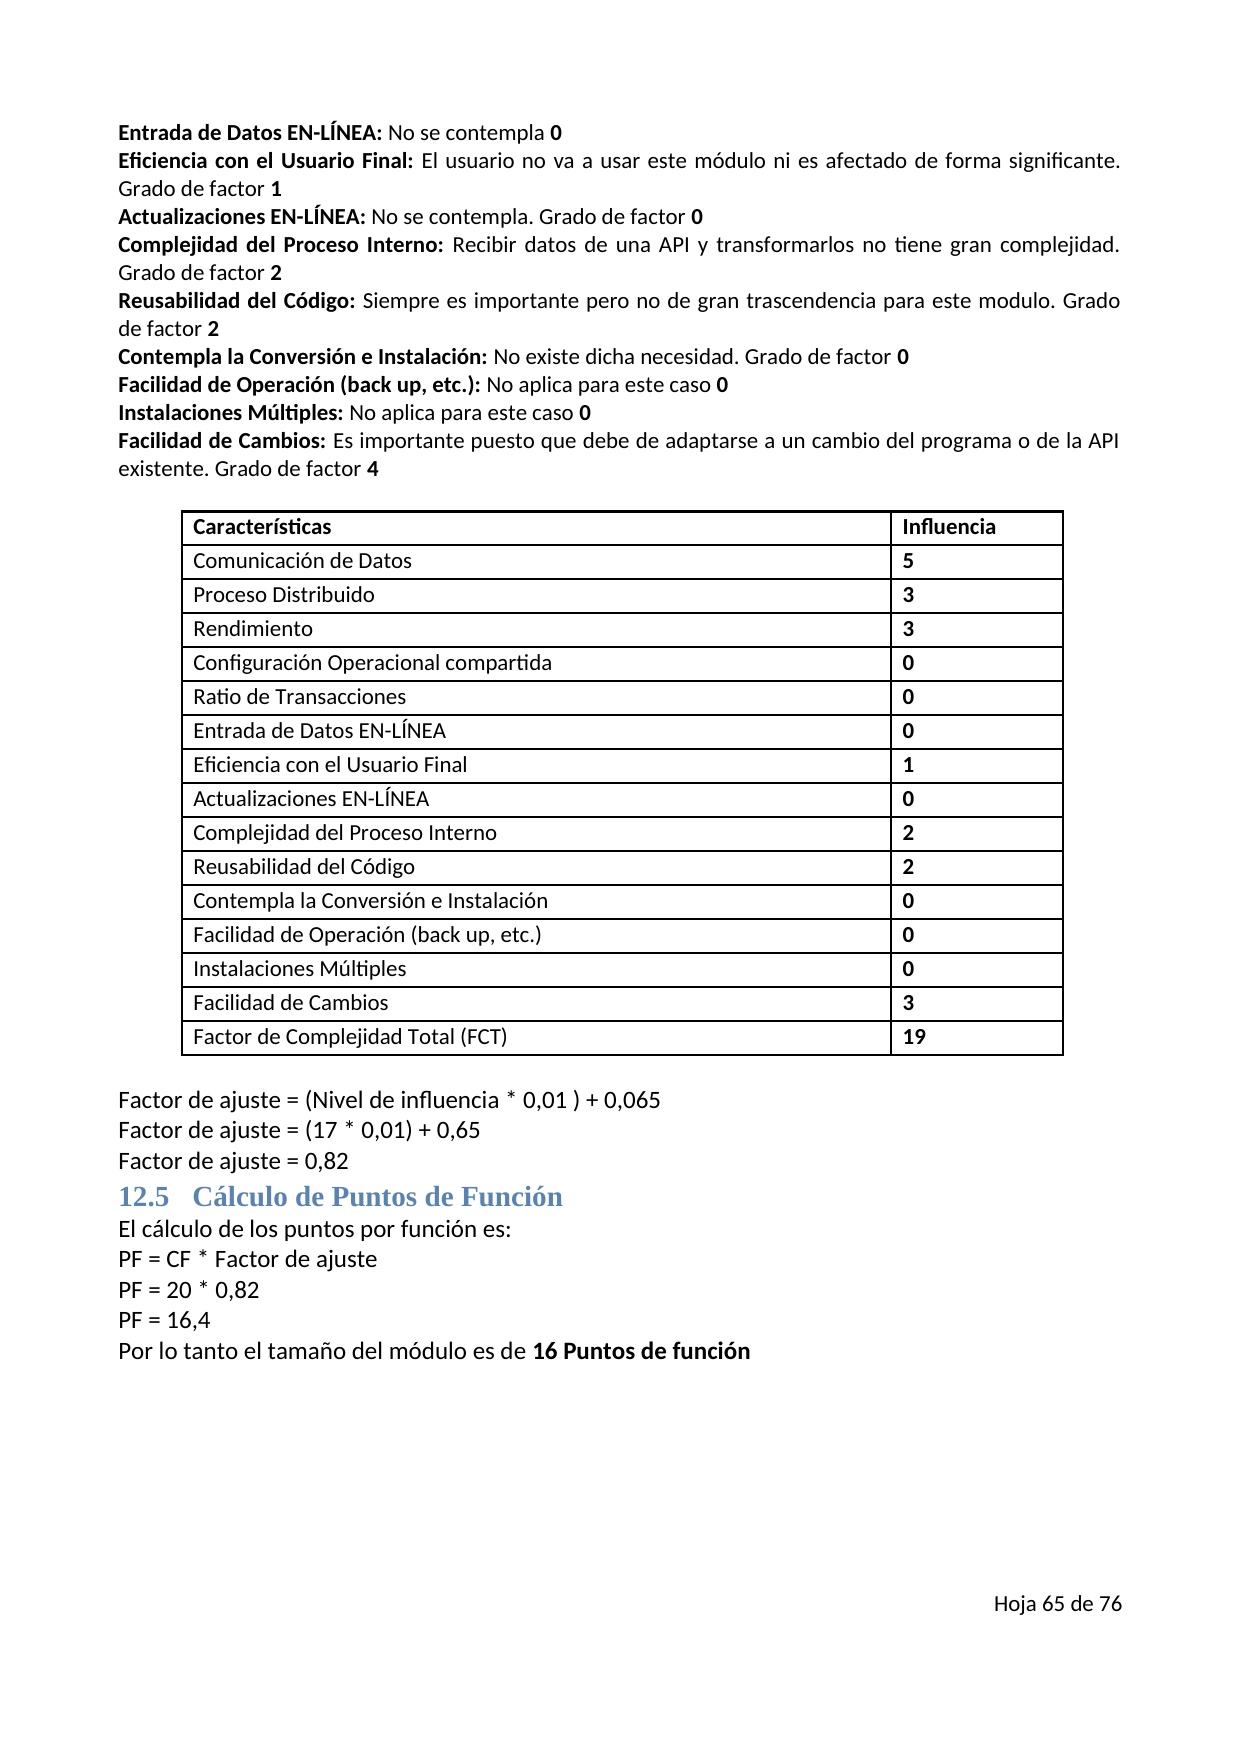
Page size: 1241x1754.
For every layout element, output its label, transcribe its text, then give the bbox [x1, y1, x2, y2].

table_cell Entrada de Datos EN-LÍNEA [183, 716, 890, 748]
table_cell Complejidad del Proceso Interno [183, 818, 890, 850]
table_header Influencia [892, 513, 1062, 544]
table_cell 0 [892, 886, 1062, 918]
table_cell 3 [892, 988, 1062, 1020]
table_cell 3 [892, 580, 1062, 612]
table_cell Configuración Operacional compartida [183, 648, 890, 680]
subtitle Por lo tanto el tamaño del módulo es de 16 Puntos de función [118, 1335, 1122, 1366]
table_cell Actualizaciones EN-LÍNEA [183, 784, 890, 816]
subtitle Entrada de Datos EN-LÍNEA: No se contempla 0 [118, 118, 1122, 146]
subtitle Facilidad de Cambios: Es importante puesto que debe de adaptarse a un cambio del programa o de la API existente. Grado de factor 4 [118, 426, 1122, 482]
table_cell 0 [892, 954, 1062, 986]
subtitle Reusabilidad del Código: Siempre es importante pero no de gran trascendencia para este modulo. Grado de factor 2 [118, 286, 1122, 342]
table_cell Facilidad de Operación (back up, etc.) [183, 920, 890, 952]
subtitle Eficiencia con el Usuario Final: El usuario no va a usar este módulo ni es afectado de forma significante. Grado de factor 1 [118, 146, 1122, 202]
subtitle PF = 20 * 0,82 [118, 1274, 1122, 1305]
subtitle Contempla la Conversión e Instalación: No existe dicha necesidad. Grado de factor 0 [118, 342, 1122, 370]
subtitle Factor de ajuste = (Nivel de influencia * 0,01 ) + 0,065 [118, 1084, 1122, 1114]
table_cell Factor de Complejidad Total (FCT) [183, 1022, 890, 1054]
table_cell Ratio de Transacciones [183, 682, 890, 714]
subtitle Facilidad de Operación (back up, etc.): No aplica para este caso 0 [118, 370, 1122, 398]
table_cell 3 [892, 614, 1062, 646]
table_cell Rendimiento [183, 614, 890, 646]
table_cell 0 [892, 716, 1062, 748]
subtitle PF = CF * Factor de ajuste [118, 1244, 1122, 1274]
table_cell Instalaciones Múltiples [183, 954, 890, 986]
table_cell 2 [892, 852, 1062, 884]
subtitle 12.5 Cálculo de Puntos de Función [118, 1179, 1122, 1213]
table_cell 0 [892, 648, 1062, 680]
subtitle El cálculo de los puntos por función es: [118, 1213, 1122, 1244]
subtitle Instalaciones Múltiples: No aplica para este caso 0 [118, 398, 1122, 426]
table_cell 0 [892, 682, 1062, 714]
table_cell 1 [892, 750, 1062, 782]
subtitle PF = 16,4 [118, 1305, 1122, 1335]
table_cell 2 [892, 818, 1062, 850]
table_cell Contempla la Conversión e Instalación [183, 886, 890, 918]
table_cell 19 [892, 1022, 1062, 1054]
subtitle Actualizaciones EN-LÍNEA: No se contempla. Grado de factor 0 [118, 202, 1122, 230]
table_cell Facilidad de Cambios [183, 988, 890, 1020]
table_cell Comunicación de Datos [183, 546, 890, 578]
table_cell Proceso Distribuido [183, 580, 890, 612]
subtitle Complejidad del Proceso Interno: Recibir datos de una API y transformarlos no tiene gran complejidad. Grado de factor 2 [118, 230, 1122, 286]
table_header Características [183, 513, 890, 544]
table_cell 5 [892, 546, 1062, 578]
table_cell 0 [892, 920, 1062, 952]
table_cell Eficiencia con el Usuario Final [183, 750, 890, 782]
subtitle Factor de ajuste = (17 * 0,01) + 0,65 [118, 1114, 1122, 1145]
table_cell 0 [892, 784, 1062, 816]
table_cell Reusabilidad del Código [183, 852, 890, 884]
subtitle Factor de ajuste = 0,82 [118, 1145, 1122, 1175]
